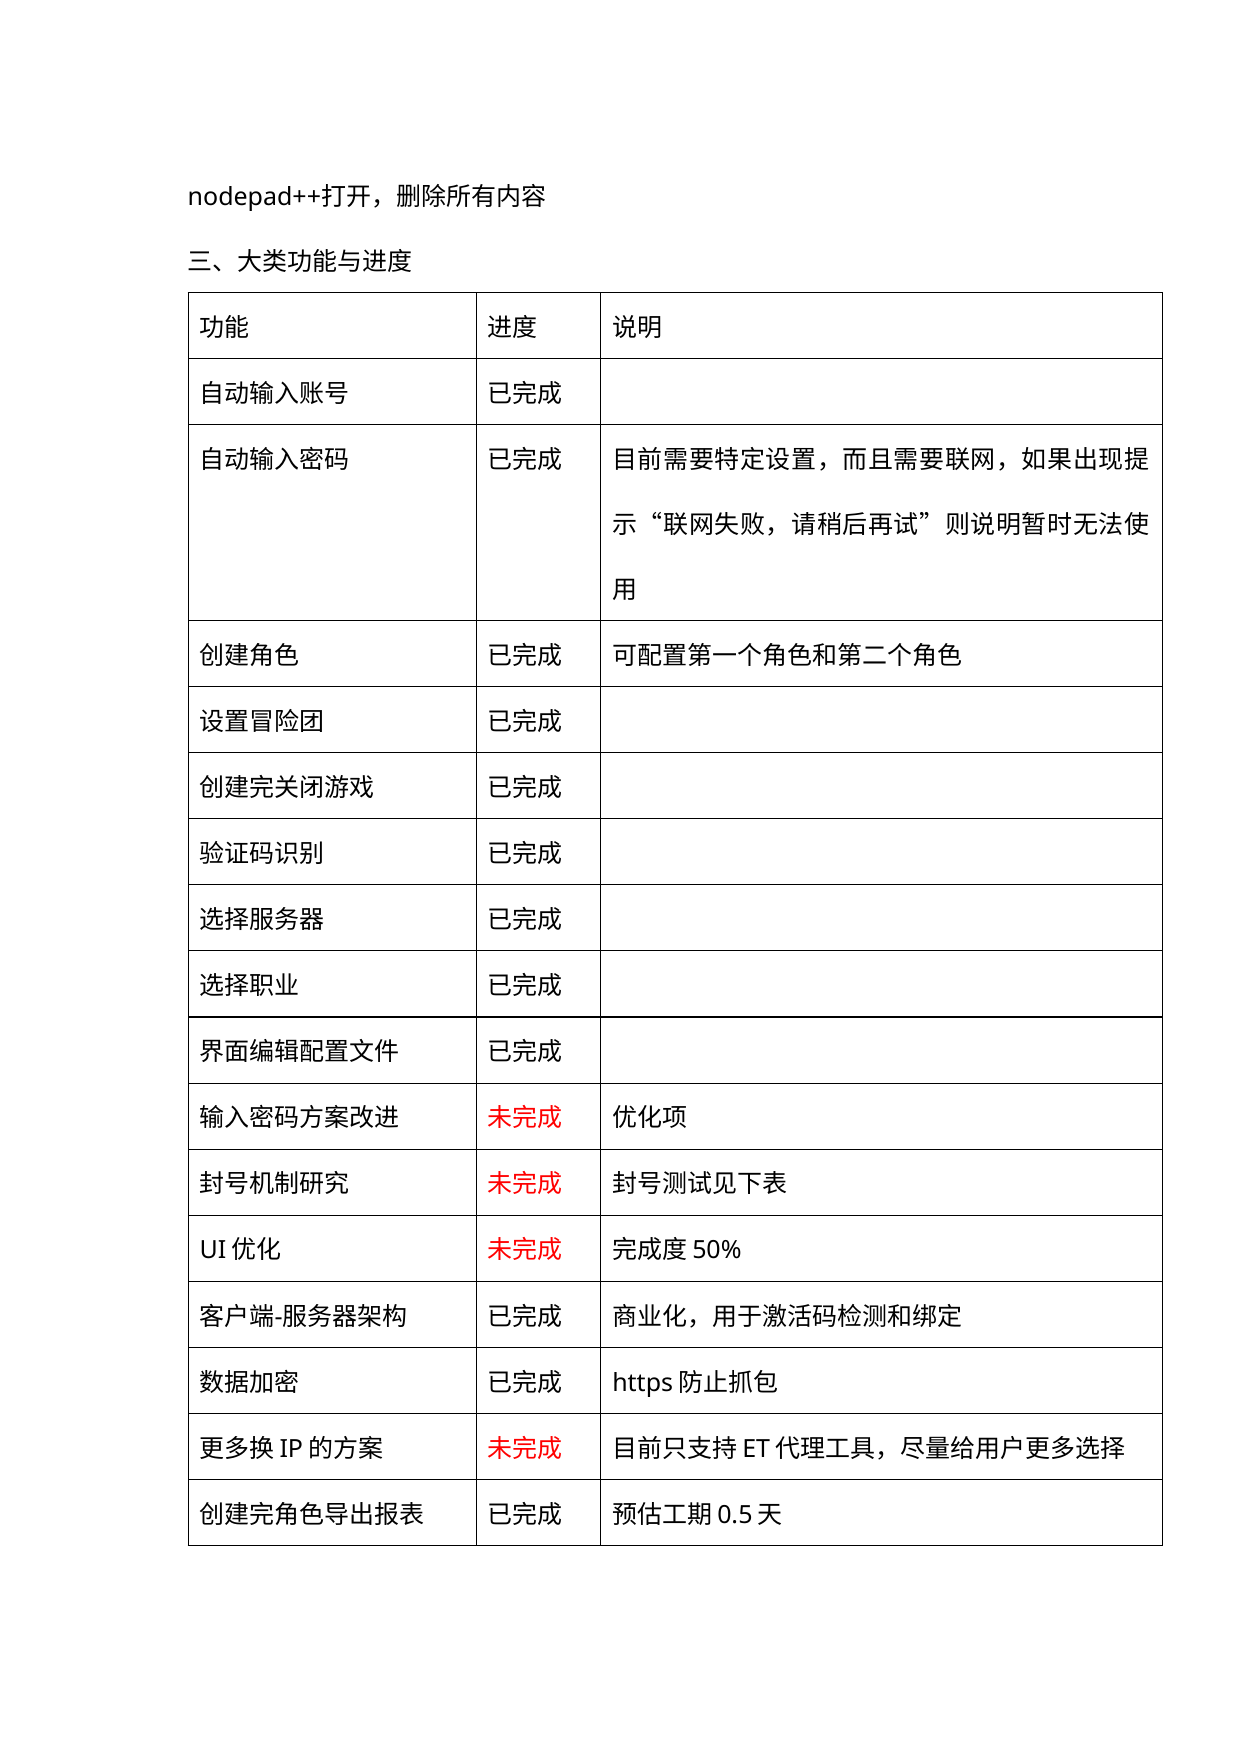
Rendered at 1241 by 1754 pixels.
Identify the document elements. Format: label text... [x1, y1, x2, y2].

table_cell [601, 951, 1162, 1016]
table_cell 已完成 [477, 1348, 600, 1413]
table_header 功能 [189, 293, 476, 358]
table_cell 未完成 [477, 1084, 600, 1148]
table_cell [601, 687, 1162, 752]
table_cell 完成度50% [601, 1216, 1162, 1281]
table_cell 已完成 [477, 687, 600, 752]
table_cell 已完成 [477, 951, 600, 1016]
table_cell 目前需要特定设置，而且需要联网，如果出现提示“联网失败，请稍后再试”则说明暂时无法使用 [601, 425, 1162, 620]
table_cell 已完成 [477, 819, 600, 884]
table_cell 数据加密 [189, 1348, 476, 1413]
table_cell 已完成 [477, 621, 600, 686]
table_cell 客户端-服务器架构 [189, 1282, 476, 1347]
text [187, 162, 1053, 227]
table_cell https防止抓包 [601, 1348, 1162, 1413]
table_cell 设置冒险团 [189, 687, 476, 752]
table_cell [601, 1018, 1162, 1082]
table_cell [601, 885, 1162, 950]
table_cell 优化项 [601, 1084, 1162, 1148]
table_cell 已完成 [477, 753, 600, 818]
table_header 进度 [477, 293, 600, 358]
table_cell 输入密码方案改进 [189, 1084, 476, 1148]
table_cell 已完成 [477, 359, 600, 424]
table_cell 自动输入账号 [189, 359, 476, 424]
table_cell 验证码识别 [189, 819, 476, 884]
table_cell 已完成 [477, 1480, 600, 1545]
table_cell 商业化，用于激活码检测和绑定 [601, 1282, 1162, 1347]
table_cell 选择服务器 [189, 885, 476, 950]
table_cell 自动输入密码 [189, 425, 476, 620]
table_cell 封号测试见下表 [601, 1150, 1162, 1214]
table_cell 界面编辑配置文件 [189, 1018, 476, 1082]
table_cell 未完成 [477, 1414, 600, 1479]
table_cell [601, 359, 1162, 424]
table_header 说明 [601, 293, 1162, 358]
table_cell 预估工期0.5天 [601, 1480, 1162, 1545]
table_cell UI优化 [189, 1216, 476, 1281]
table_cell 更多换IP的方案 [189, 1414, 476, 1479]
table_cell 已完成 [477, 1018, 600, 1082]
table_cell 未完成 [477, 1216, 600, 1281]
table_cell 选择职业 [189, 951, 476, 1016]
table_cell 已完成 [477, 1282, 600, 1347]
table_cell 已完成 [477, 885, 600, 950]
table_cell 目前只支持ET代理工具，尽量给用户更多选择 [601, 1414, 1162, 1479]
text 三、大类功能与进度 [187, 227, 1053, 292]
table_cell 创建完关闭游戏 [189, 753, 476, 818]
table_cell 未完成 [477, 1150, 600, 1214]
table_cell [601, 753, 1162, 818]
table_cell 封号机制研究 [189, 1150, 476, 1214]
table_cell 创建角色 [189, 621, 476, 686]
table_cell 创建完角色导出报表 [189, 1480, 476, 1545]
table_cell 可配置第一个角色和第二个角色 [601, 621, 1162, 686]
table_cell [601, 819, 1162, 884]
table_cell 已完成 [477, 425, 600, 620]
